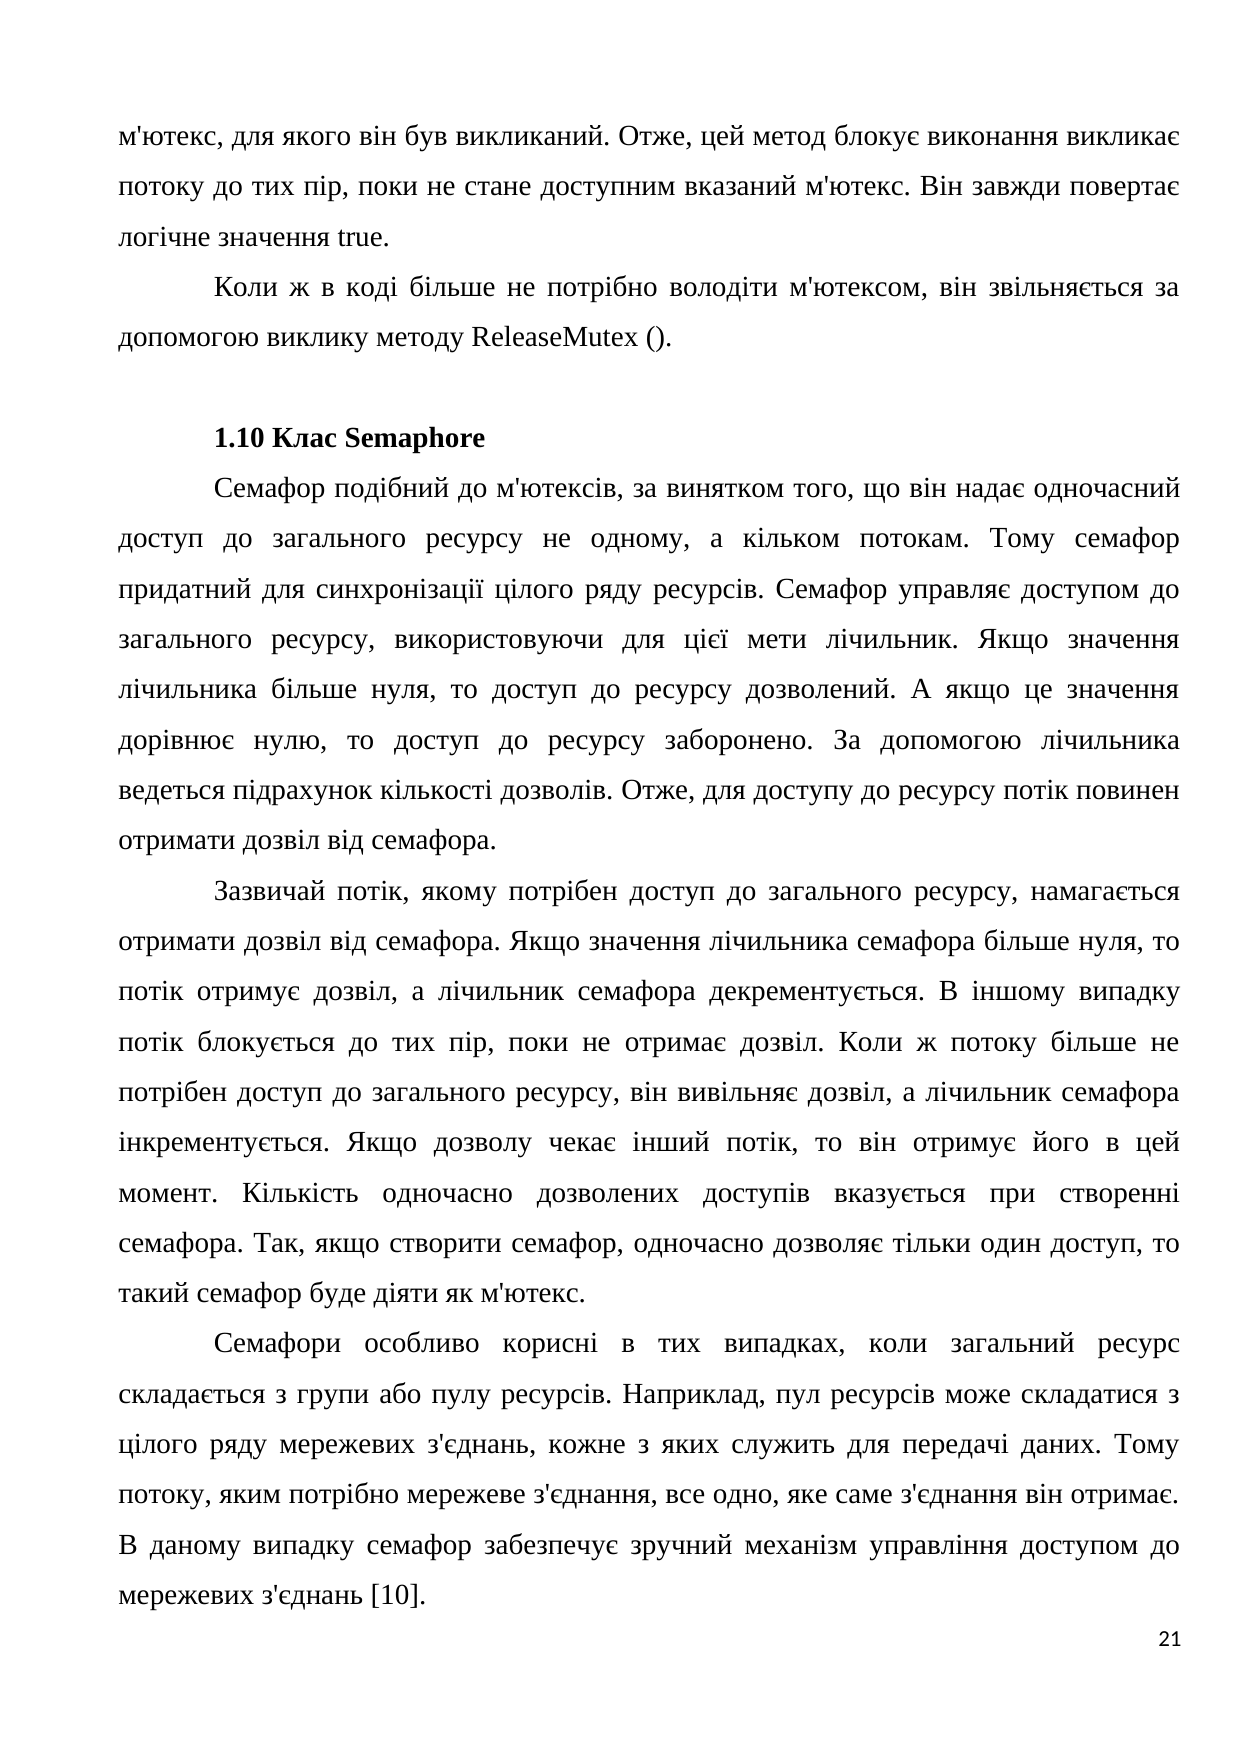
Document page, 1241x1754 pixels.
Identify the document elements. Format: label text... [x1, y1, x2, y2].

text 1.10 Клас Semaphore [118, 420, 1181, 453]
text Семафор подібний до м'ютексів, за винятком того, що він надає одночасний доступ до загального ресурсу не одному, а кільком потокам. Тому семафор придатний для синхронізації цілого ряду ресурсів. Семафор управляє доступом до загального ресурсу, використовуючи для цієї мети лічильник. Якщо значення лічильника більше нуля, то доступ до ресурсу дозволений. А якщо це значення дорівнює нулю, то доступ до ресурсу заборонено. За допомогою лічильника ведеться підрахунок кількості дозволів. Отже, для доступу до ресурсу потік повинен отримати дозвіл від семафора. [118, 470, 1181, 856]
text Семафори особливо корисні в тих випадках, коли загальний ресурс складається з групи або пулу ресурсів. Наприклад, пул ресурсів може складатися з цілого ряду мережевих з'єднань, кожне з яких служить для передачі даних. Тому потоку, яким потрібно мережеве з'єднання, все одно, яке саме з'єднання він отримає. В даному випадку семафор забезпечує зручний механізм управління доступом до мережевих з'єднань [10]. [118, 1326, 1181, 1611]
text Зазвичай потік, якому потрібен доступ до загального ресурсу, намагається отримати дозвіл від семафора. Якщо значення лічильника семафора більше нуля, то потік отримує дозвіл, а лічильник семафора декрементується. В іншому випадку потік блокується до тих пір, поки не отримає дозвіл. Коли ж потоку більше не потрібен доступ до загального ресурсу, він вивільняє дозвіл, а лічильник семафора інкрементується. Якщо дозволу чекає інший потік, то він отримує його в цей момент. Кількість одночасно дозволених доступів вказується при створенні семафора. Так, якщо створити семафор, одночасно дозволяє тільки один доступ, то такий семафор буде діяти як м'ютекс. [118, 873, 1181, 1309]
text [118, 118, 1181, 252]
text Коли ж в коді більше не потрібно володіти м'ютексом, він звільняється за допомогою виклику методу ReleaseMutex (). [118, 269, 1181, 353]
